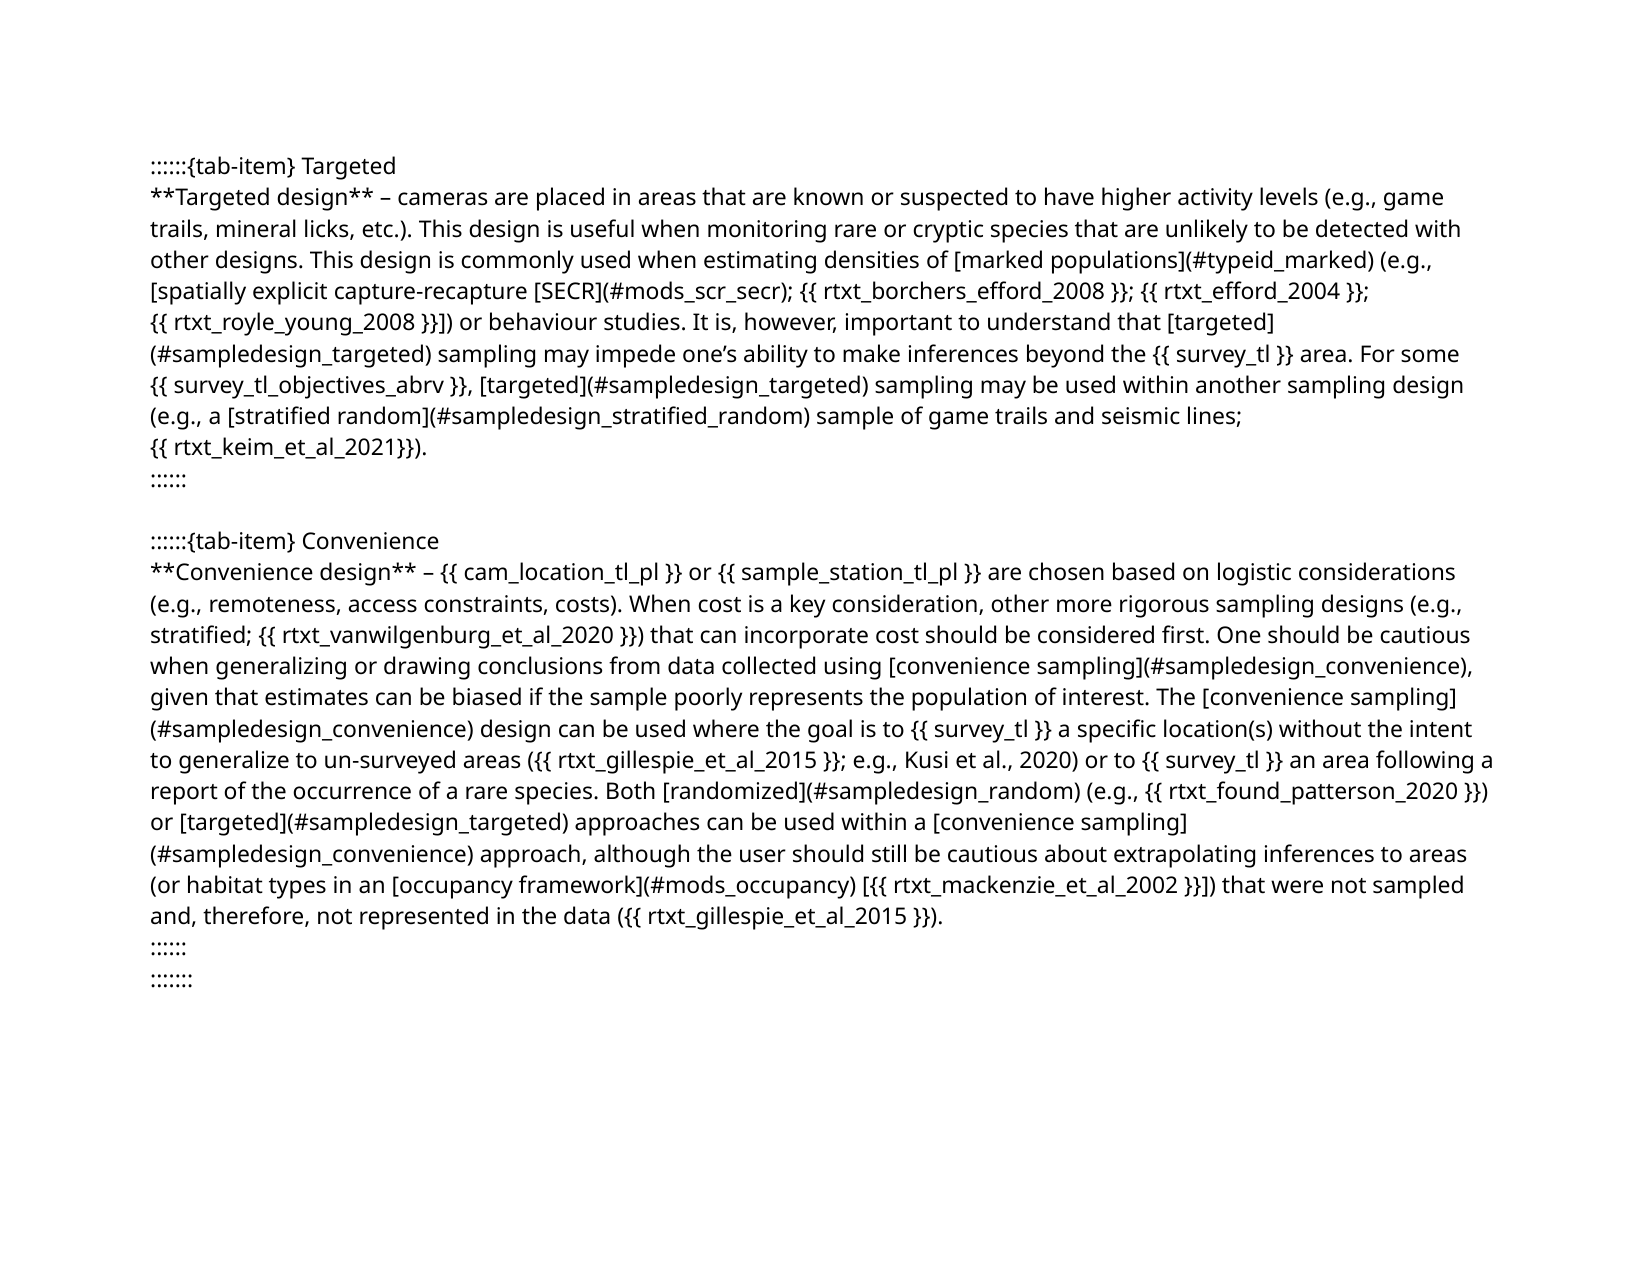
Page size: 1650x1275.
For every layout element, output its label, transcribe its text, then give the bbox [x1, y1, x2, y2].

text :::::: [150, 462, 1500, 494]
text ::::::{tab-item} Targeted [150, 150, 1500, 181]
text **Targeted design** – cameras are placed in areas that are known or suspected to have higher activity levels (e.g., game trails, mineral licks, etc.). This design is useful when monitoring rare or cryptic species that are unlikely to be detected with other designs. This design is commonly used when estimating densities of [marked populations](#typeid_marked) (e.g., [spatially explicit capture-recapture [SECR](#mods_scr_secr); {{ rtxt_borchers_efford_2008 }}; {{ rtxt_efford_2004 }}; {{ rtxt_royle_young_2008 }}]) or behaviour studies. It is, however, important to understand that [targeted](#sampledesign_targeted) sampling may impede one’s ability to make inferences beyond the {{ survey_tl }} area. For some {{ survey_tl_objectives_abrv }}, [targeted](#sampledesign_targeted) sampling may be used within another sampling design (e.g., a [stratified random](#sampledesign_stratified_random) sample of game trails and seismic lines; {{ rtxt_keim_et_al_2021}}). [150, 181, 1500, 462]
text ::::::: [150, 962, 1500, 994]
text ::::::{tab-item} Convenience [150, 525, 1500, 556]
text **Convenience design** – {{ cam_location_tl_pl }} or {{ sample_station_tl_pl }} are chosen based on logistic considerations (e.g., remoteness, access constraints, costs). When cost is a key consideration, other more rigorous sampling designs (e.g., stratified; {{ rtxt_vanwilgenburg_et_al_2020 }}) that can incorporate cost should be considered first. One should be cautious when generalizing or drawing conclusions from data collected using [convenience sampling](#sampledesign_convenience), given that estimates can be biased if the sample poorly represents the population of interest. The [convenience sampling](#sampledesign_convenience) design can be used where the goal is to {{ survey_tl }} a specific location(s) without the intent to generalize to un-surveyed areas ({{ rtxt_gillespie_et_al_2015 }}; e.g., Kusi et al., 2020) or to {{ survey_tl }} an area following a report of the occurrence of a rare species. Both [randomized](#sampledesign_random) (e.g., {{ rtxt_found_patterson_2020 }}) or [targeted](#sampledesign_targeted) approaches can be used within a [convenience sampling](#sampledesign_convenience) approach, although the user should still be cautious about extrapolating inferences to areas (or habitat types in an [occupancy framework](#mods_occupancy) [{{ rtxt_mackenzie_et_al_2002 }}]) that were not sampled and, therefore, not represented in the data ({{ rtxt_gillespie_et_al_2015 }}). [150, 556, 1500, 931]
text :::::: [150, 931, 1500, 962]
